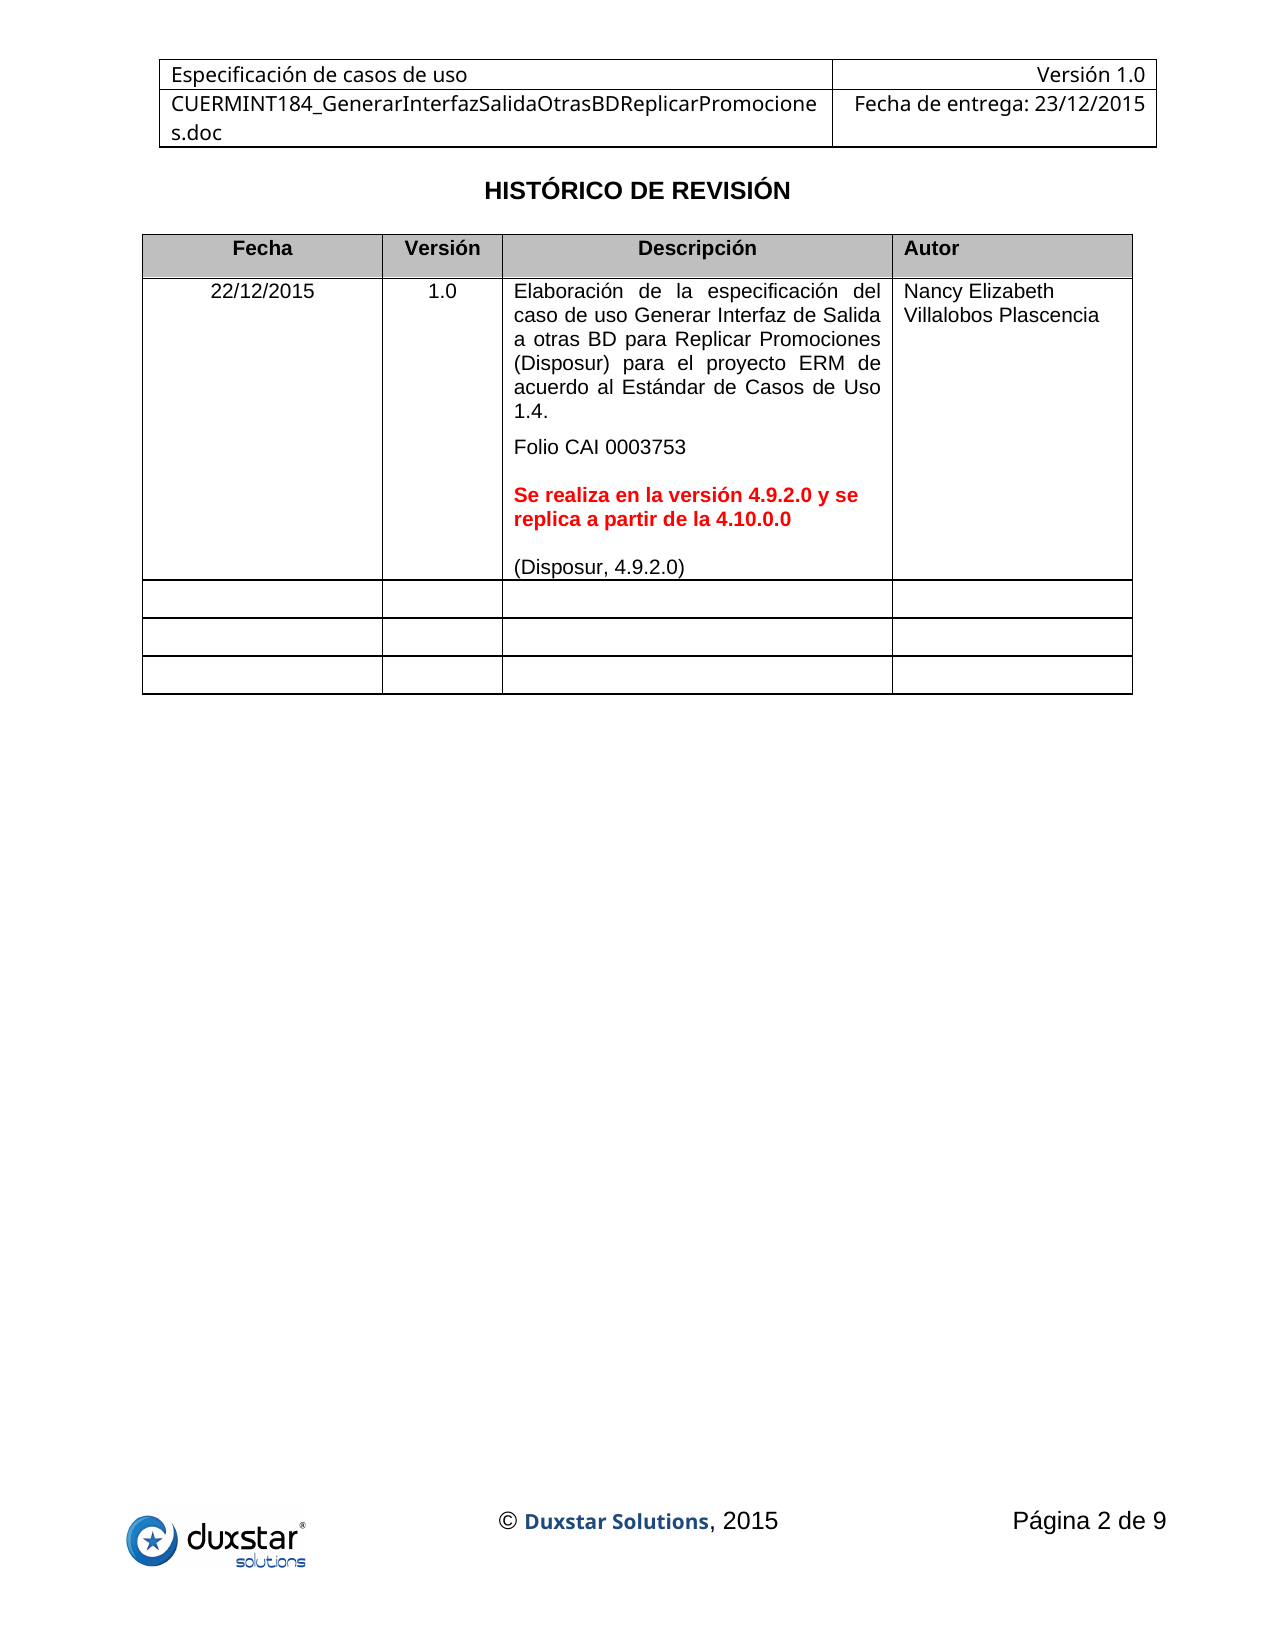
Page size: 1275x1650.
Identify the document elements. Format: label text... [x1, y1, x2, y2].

table_header Versión [383, 235, 502, 277]
table_cell [503, 619, 892, 655]
table_cell [143, 657, 382, 693]
table_cell [503, 657, 892, 693]
table_cell [383, 657, 502, 693]
table_cell [893, 619, 1132, 655]
table_header Fecha [143, 235, 382, 277]
table_cell [383, 619, 502, 655]
table_cell [893, 657, 1132, 693]
table_cell Elaboración de la especificación del caso de uso Generar Interfaz de Salida a otras BD para Replicar Promociones (Disposur) para el proyecto ERM de acuerdo al Estándar de Casos de Uso 1.4. Folio CAI 0003753 Se realiza en la versión 4.9.2.0 y se replica a partir de la 4.10.0.0 (Disposur, 4.9.2.0) [503, 279, 892, 579]
table_cell [503, 581, 892, 617]
table_cell [143, 619, 382, 655]
table_header Descripción [503, 235, 892, 277]
picture [126, 1506, 306, 1571]
table_cell [383, 581, 502, 617]
table_cell Nancy Elizabeth Villalobos Plascencia [893, 279, 1132, 579]
table_header Autor [893, 235, 1132, 277]
table_cell [143, 581, 382, 617]
table_cell 1.0 [383, 279, 502, 579]
text HISTÓRICO DE REVISIÓN [118, 176, 1157, 205]
table_cell [893, 581, 1132, 617]
table_cell 22/12/2015 [143, 279, 382, 579]
